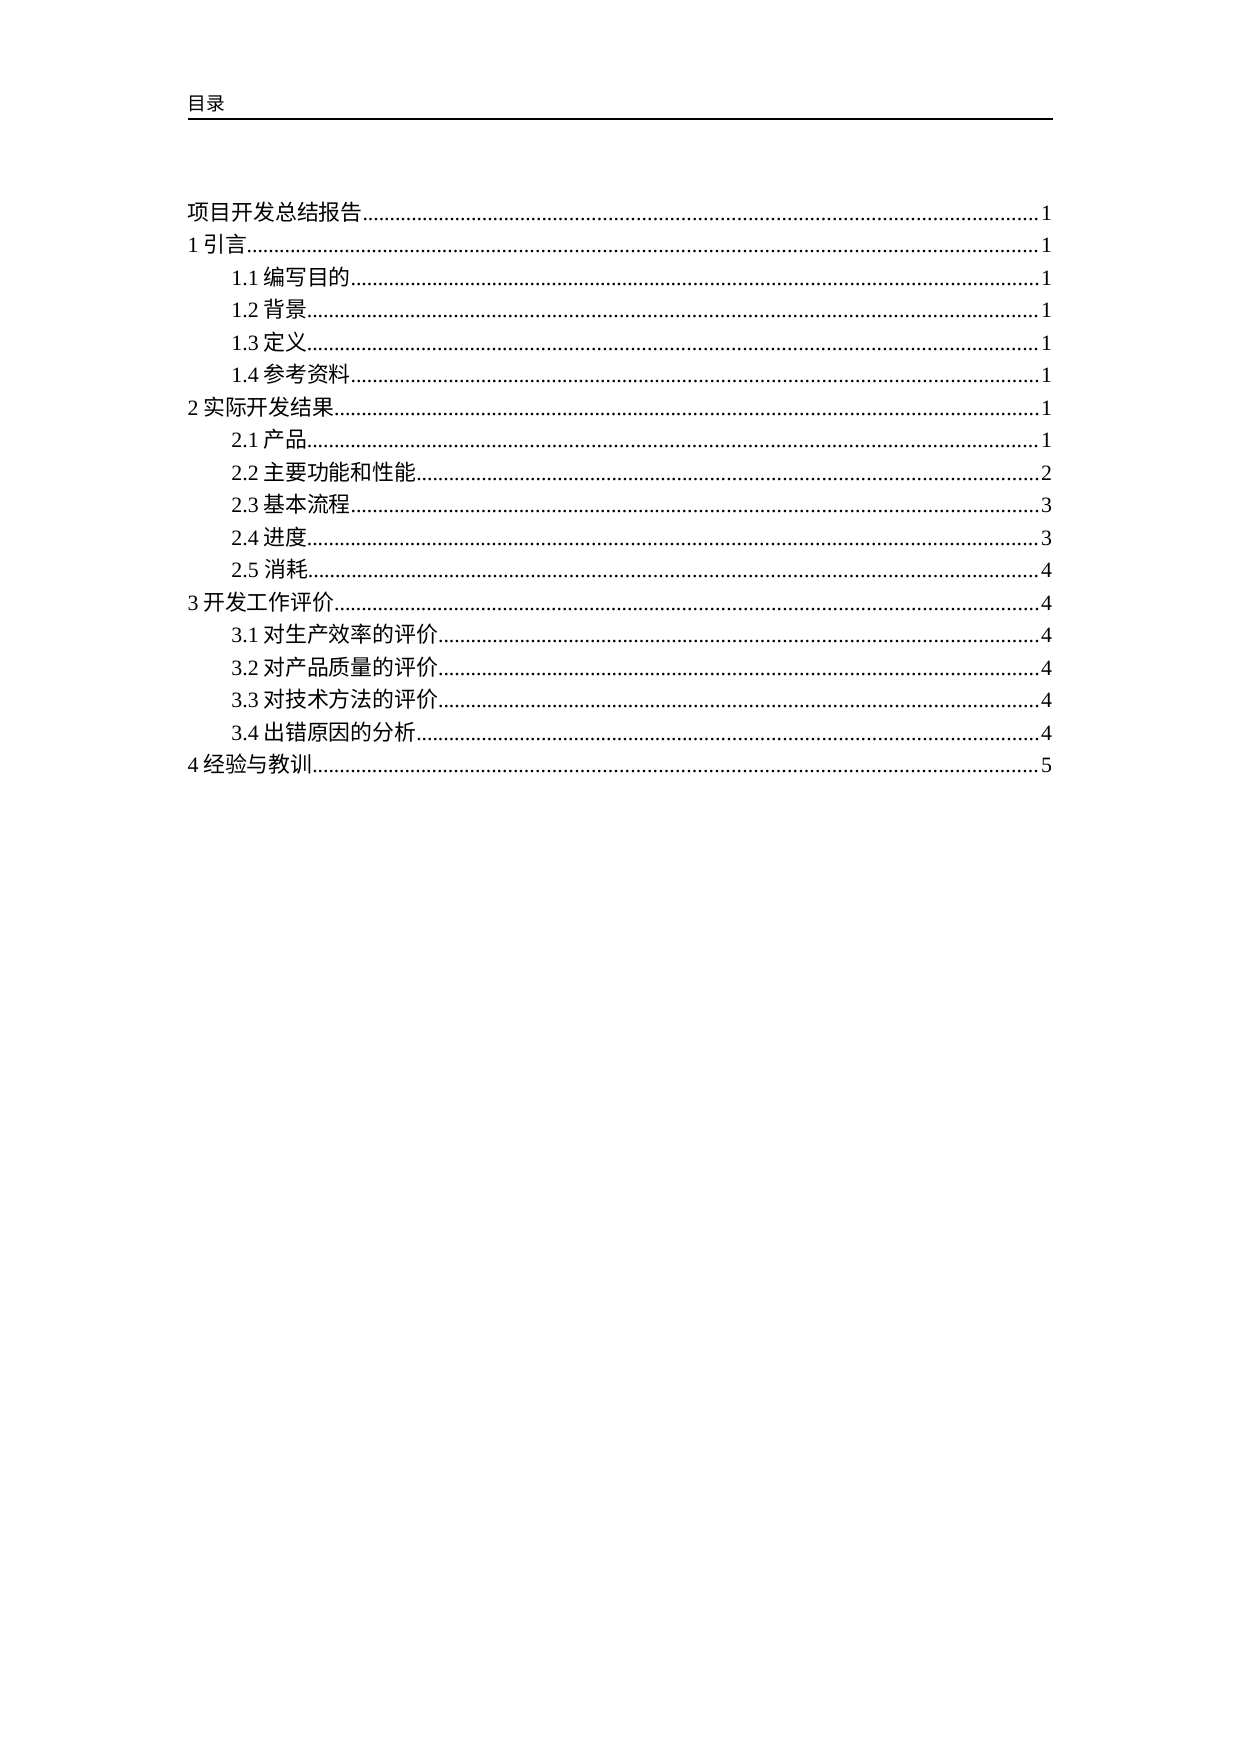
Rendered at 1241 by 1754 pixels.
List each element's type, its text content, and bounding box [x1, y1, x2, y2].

text 1.2背景 1 [231, 292, 1053, 324]
text 4经验与教训 5 [187, 747, 1053, 779]
text 2.3基本流程 3 [231, 487, 1053, 519]
text 1.4参考资料 1 [231, 357, 1053, 389]
text 3开发工作评价 4 [187, 584, 1053, 617]
text 2.4进度 3 [231, 519, 1053, 552]
text 2.1产品 1 [231, 422, 1053, 454]
text 3.3对技术方法的评价 4 [231, 682, 1053, 714]
text 1.1编写目的 1 [231, 259, 1053, 292]
text 3.4出错原因的分析 4 [231, 714, 1053, 747]
text 1.3定义 1 [231, 324, 1053, 357]
text 3.2对产品质量的评价 4 [231, 649, 1053, 682]
text 3.1对生产效率的评价 4 [231, 617, 1053, 649]
text 项目开发总结报告 1 [187, 194, 1053, 227]
text 2实际开发结果 1 [187, 389, 1053, 422]
text 1引言 1 [187, 227, 1053, 259]
text 2.5 消耗 4 [231, 552, 1053, 584]
text 2.2主要功能和性能 2 [231, 454, 1053, 487]
